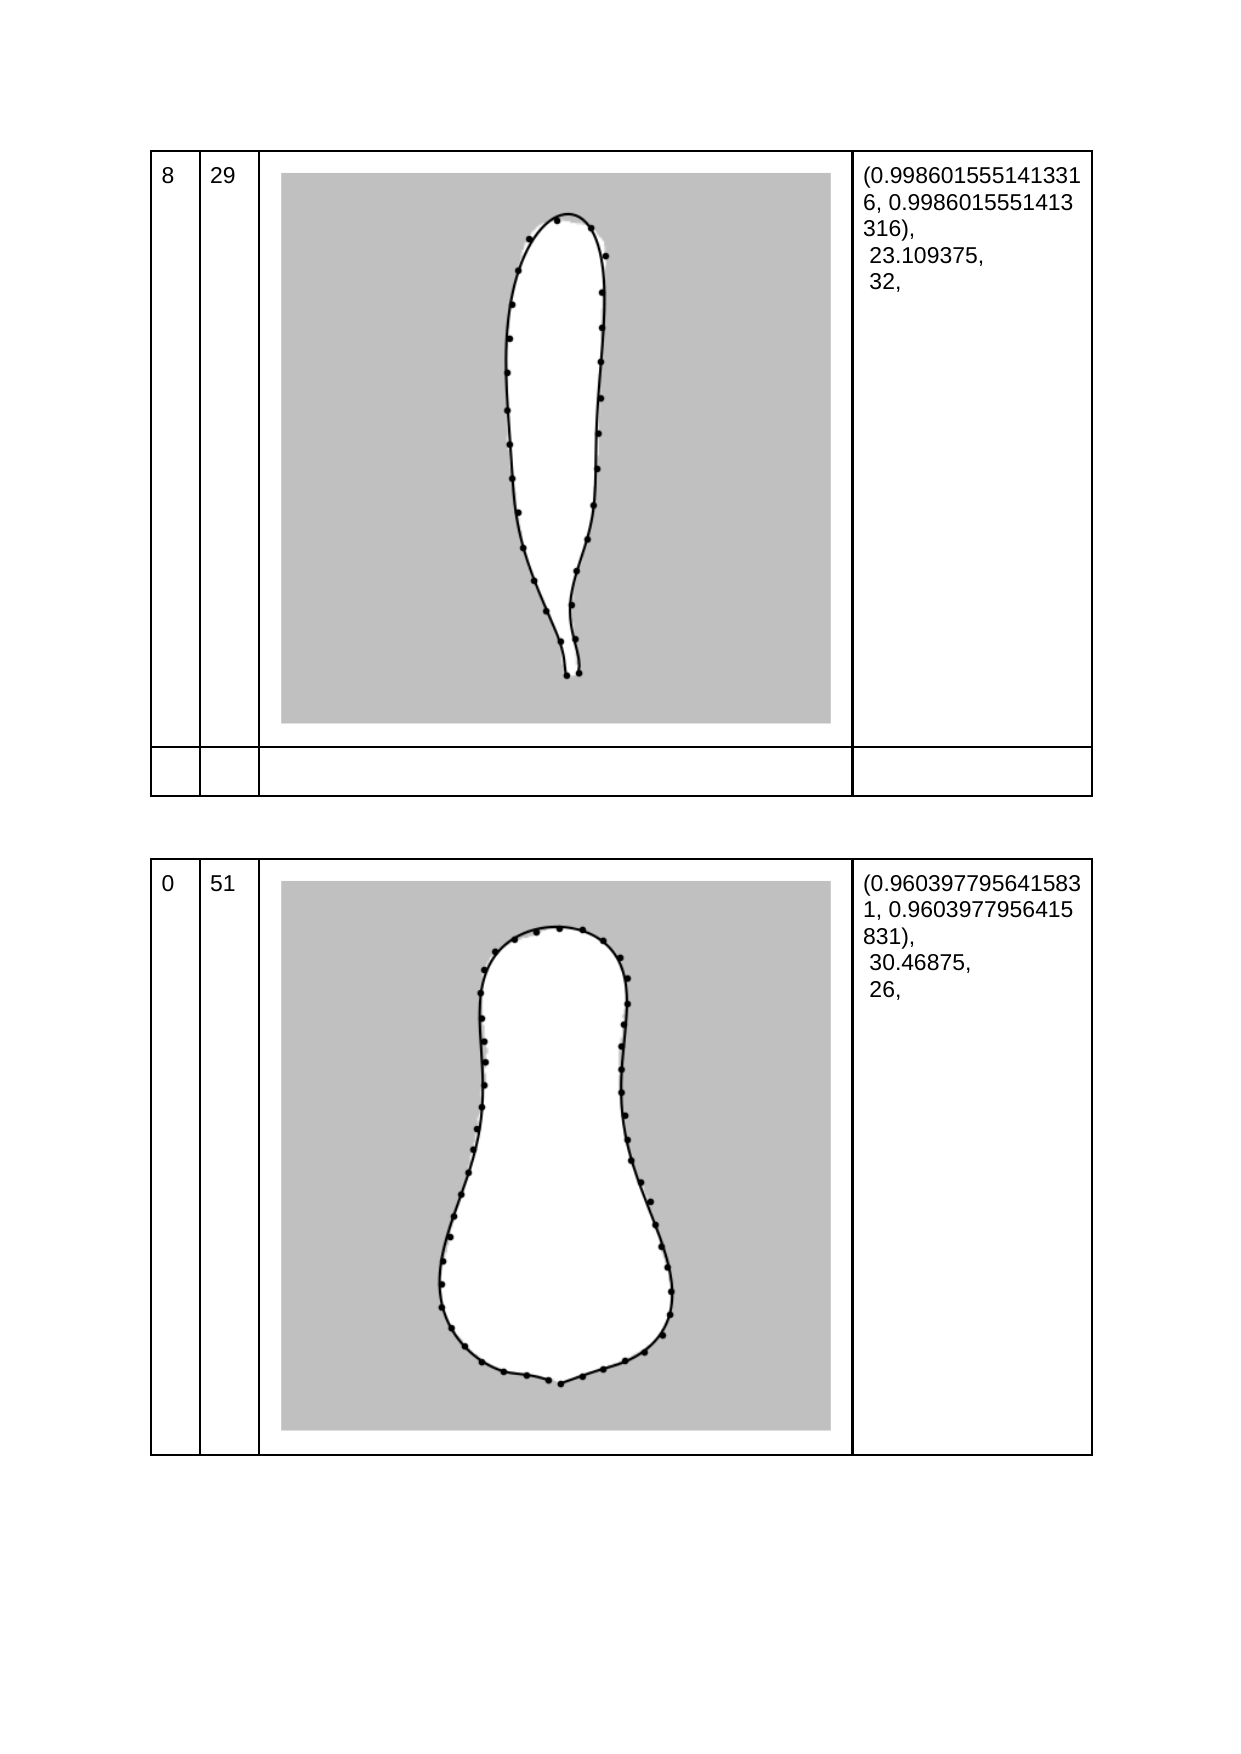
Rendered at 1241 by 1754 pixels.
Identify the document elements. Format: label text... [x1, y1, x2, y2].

table_header 51 [201, 860, 258, 1453]
table_cell 29 [201, 152, 258, 746]
table_cell [152, 748, 199, 795]
table_cell [201, 748, 258, 795]
table_cell [260, 748, 851, 795]
table_cell [260, 152, 851, 746]
table_header (0.9603977956415831, 0.9603977956415831), 30.46875, 26, [854, 860, 1091, 1453]
table_header [260, 860, 851, 1453]
picture [269, 870, 842, 1443]
picture [269, 162, 842, 736]
table_cell (0.9986015551413316, 0.9986015551413316), 23.109375, 32, [854, 152, 1091, 746]
table_cell [854, 748, 1091, 795]
table_header 0 [152, 860, 199, 1453]
table_cell 8 [152, 152, 199, 746]
